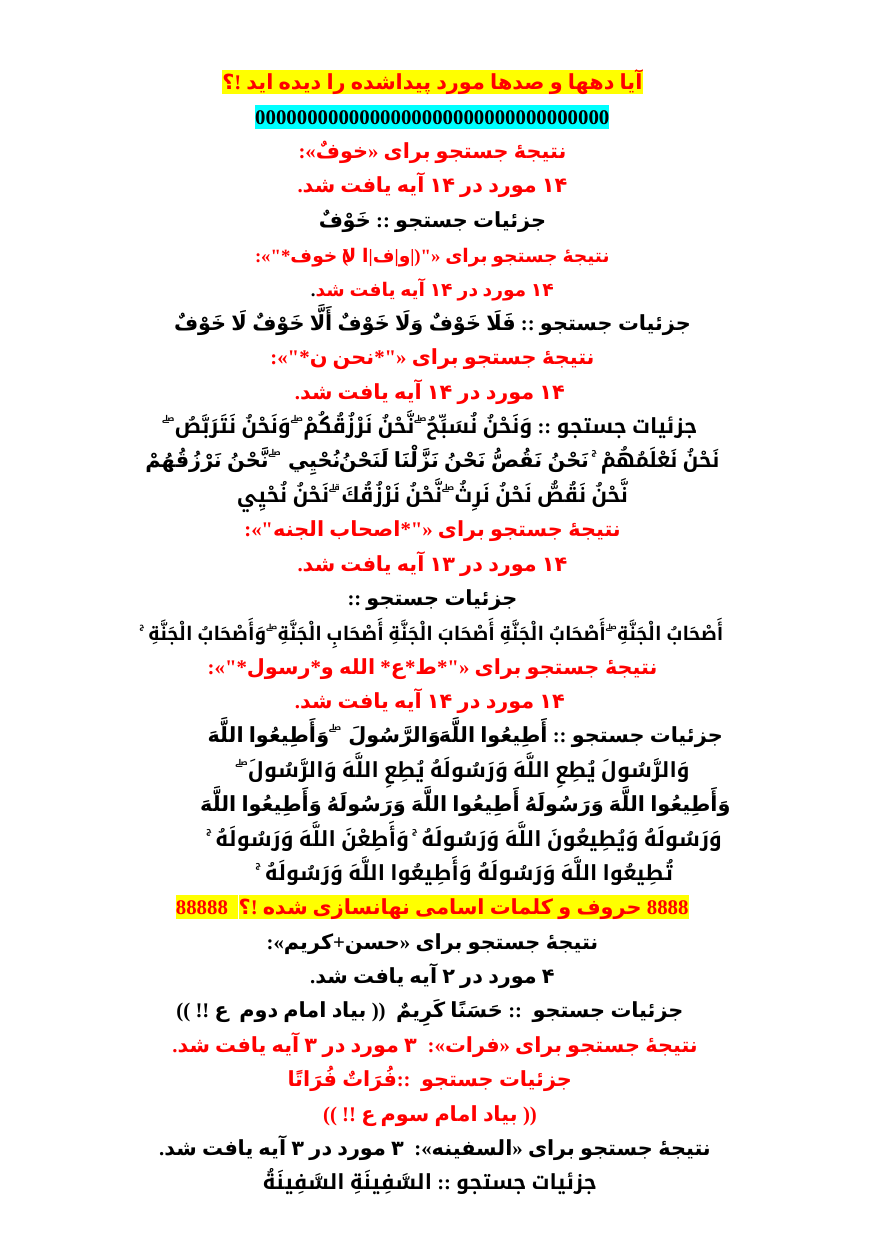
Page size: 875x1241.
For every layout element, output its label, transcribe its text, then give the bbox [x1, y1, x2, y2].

text جزئیات جستجو :: أَطِيعُوا اللَّهَ وَالرَّسُولَ ۖ وَأَطِيعُوا اللَّهَ وَالرَّسُولَ يُطِعِ اللَّهَ وَرَسُولَهُ يُطِعِ اللَّهَ وَالرَّسُولَ ۖ وَأَطِيعُوا اللَّهَ وَرَسُولَهُ أَطِيعُوا اللَّهَ وَرَسُولَهُ وَأَطِيعُوا اللَّهَ وَرَسُولَهُ وَيُطِيعُونَ اللَّهَ وَرَسُولَهُ ۚ وَأَطِعْنَ اللَّهَ وَرَسُولَهُ ۚ تُطِيعُوا اللَّهَ وَرَسُولَهُ وَأَطِيعُوا اللَّهَ وَرَسُولَهُ ۚ [195, 713, 735, 885]
text جزئیات جستجو :: فَلَا خَوْفٌ وَلَا خَوْفٌ أَلَّا خَوْفٌ لَا خَوْفٌ [73, 301, 792, 335]
text نتیجهٔ جستجو برای «خوفٌ»: [73, 129, 792, 163]
text 0000000000000000000000000000000000 [73, 94, 792, 129]
text نَحْنُ نَعْلَمُهُمْ ۚ نَحْنُ نَقُصُّ نَحْنُ نَزَّلْنَا لَنَحْنُ نُحْيِي ۖ نَّحْنُ نَرْزُقُهُمْ [73, 438, 792, 472]
text ۱۴ مورد در ۱۴ آیه یافت شد. [73, 369, 792, 404]
text ۱۴ مورد در ۱۴ آیه یافت شد. [73, 266, 792, 301]
text 8888 حروف و کلمات اسامی نهانسازی شده !؟ 88888 [73, 885, 792, 919]
text ۱۴ مورد در ۱۳ آیه یافت شد. [73, 541, 792, 576]
text نتیجهٔ جستجو برای «"*اصحاب الجنه"»: [73, 507, 792, 541]
text نتیجهٔ جستجو برای «فرات»: ۳ مورد در ۳ آیه یافت شد. [73, 1022, 792, 1057]
text نتیجهٔ جستجو برای «حسن+کریم»: [73, 919, 792, 954]
text ۱۴ مورد در ۱۴ آیه یافت شد. [73, 163, 792, 197]
text جزئیات جستجو :: السَّفِينَةِ السَّفِينَةُ [73, 1160, 792, 1194]
text جزئیات جستجو :: وَنَحْنُ نُسَبِّحُ ۖ نَّحْنُ نَرْزُقُكُمْ ۖ وَنَحْنُ نَتَرَبَّصُ ۖ [73, 404, 792, 438]
text آیا دهها و صدها مورد پیداشده را دیده اید !؟ [73, 60, 792, 94]
text جزئیات جستجو ::فُرَاتٌ فُرَاتًا [73, 1057, 792, 1091]
text جزئیات جستجو :: حَسَنًا كَرِيمٌ (( بیاد امام دوم ع !! )) [73, 988, 792, 1022]
text (( بیاد امام سوم ع !! )) [73, 1091, 792, 1126]
text أَصْحَابُ الْجَنَّةِ ۖ أَصْحَابُ الْجَنَّةِ أَصْحَابَ الْجَنَّةِ أَصْحَابِ الْجَنَّةِ ۖ وَأَصْحَابُ الْجَنَّةِ ۚ [73, 610, 792, 644]
text نَّحْنُ نَقُصُّ نَحْنُ نَرِثُ ۖ نَّحْنُ نَرْزُقُكَ ۗ نَحْنُ نُحْيِي [73, 472, 792, 507]
text نتیجهٔ جستجو برای «"(|و|ف|ا)لا خوف*"»: [73, 232, 792, 266]
text نتیجهٔ جستجو برای «السفینه»: ۳ مورد در ۳ آیه یافت شد. [73, 1126, 792, 1160]
text جزئیات جستجو :: خَوْفٌ [73, 197, 792, 232]
text ۱۴ مورد در ۱۴ آیه یافت شد. [73, 679, 792, 713]
text نتیجهٔ جستجو برای «"*نحن ن*"»: [73, 335, 792, 369]
text نتیجهٔ جستجو برای «"*ط*ع* الله و*رسول*"»: [73, 644, 792, 679]
text ۴ مورد در ۲ آیه یافت شد. [73, 954, 792, 988]
text جزئیات جستجو :: [73, 576, 792, 610]
